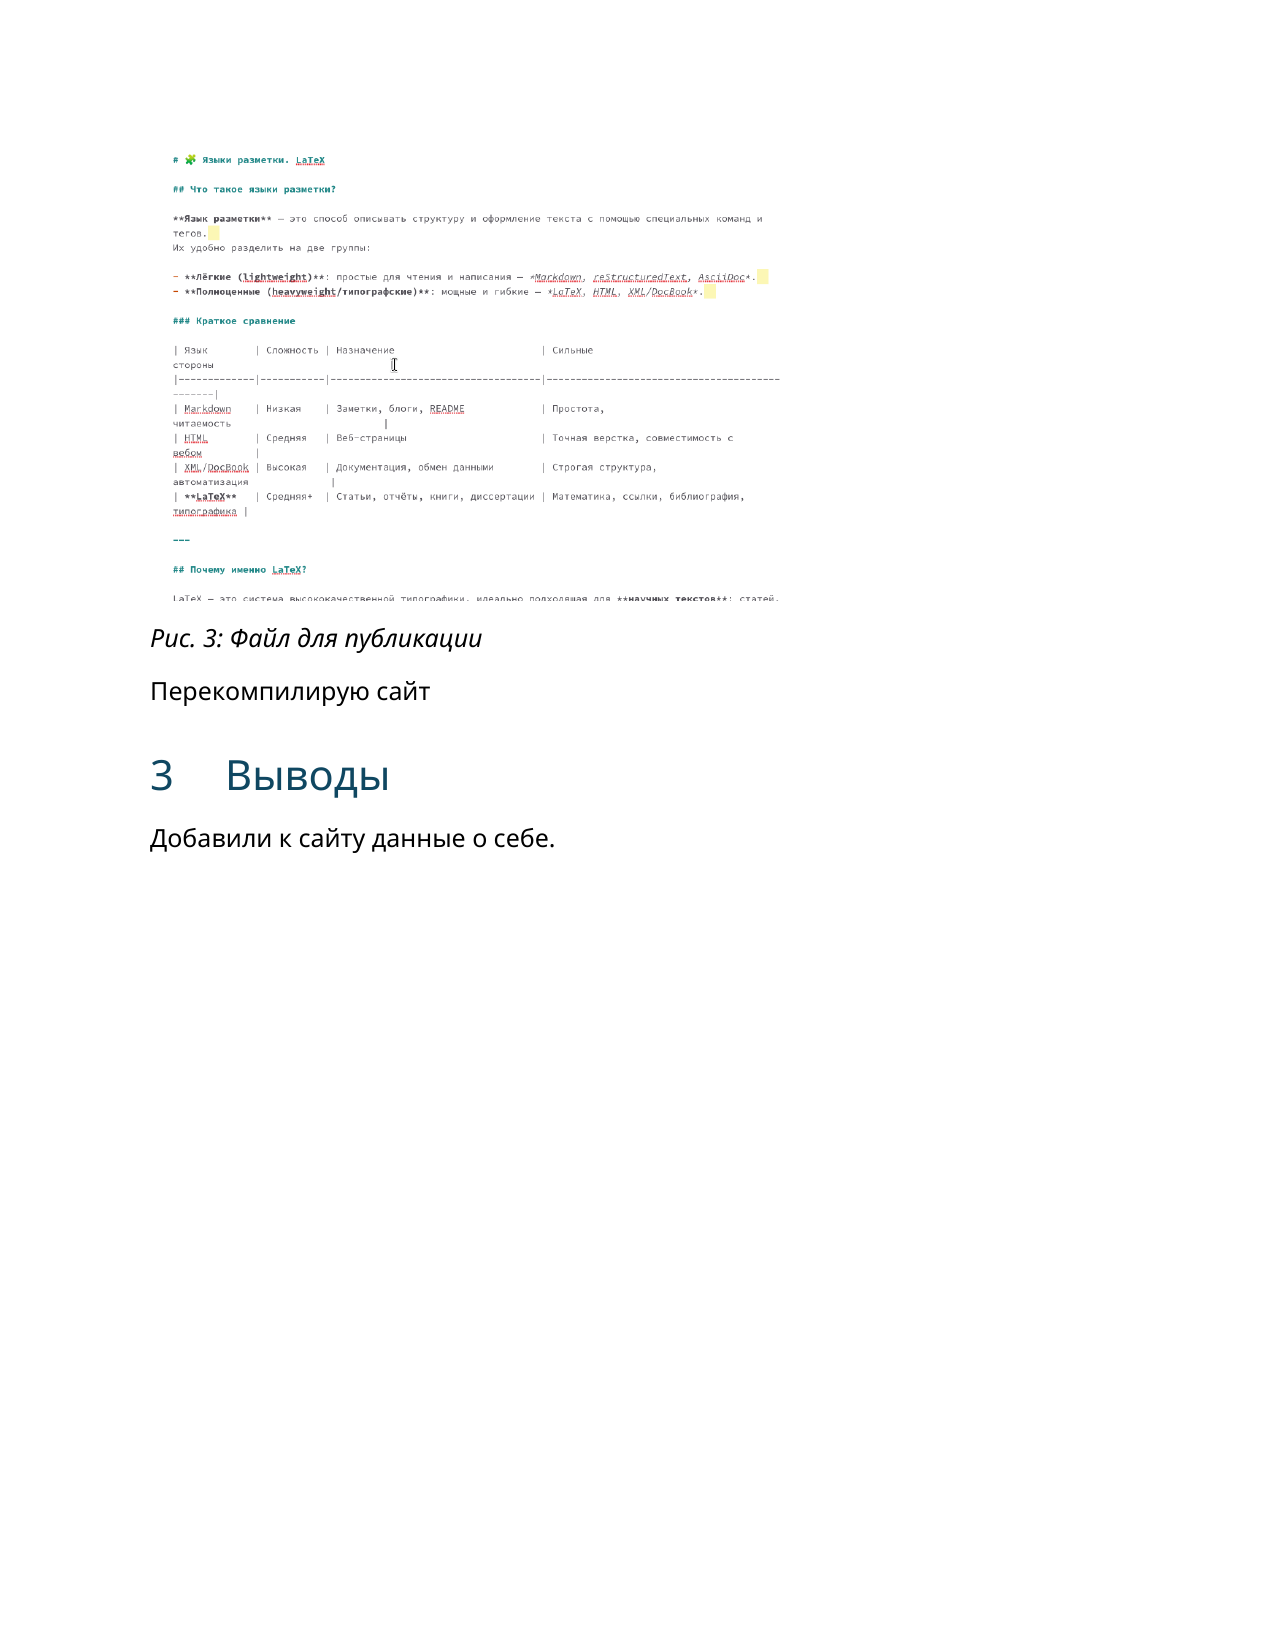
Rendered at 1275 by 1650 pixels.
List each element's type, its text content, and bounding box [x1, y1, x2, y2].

text Перекомпилирую сайт [150, 674, 1125, 708]
picture [168, 150, 782, 601]
text Рис. 3: Файл для публикации [150, 621, 1125, 655]
subtitle 3 Выводы [150, 745, 1125, 802]
text Добавили к сайту данные о себе. [150, 821, 1125, 855]
